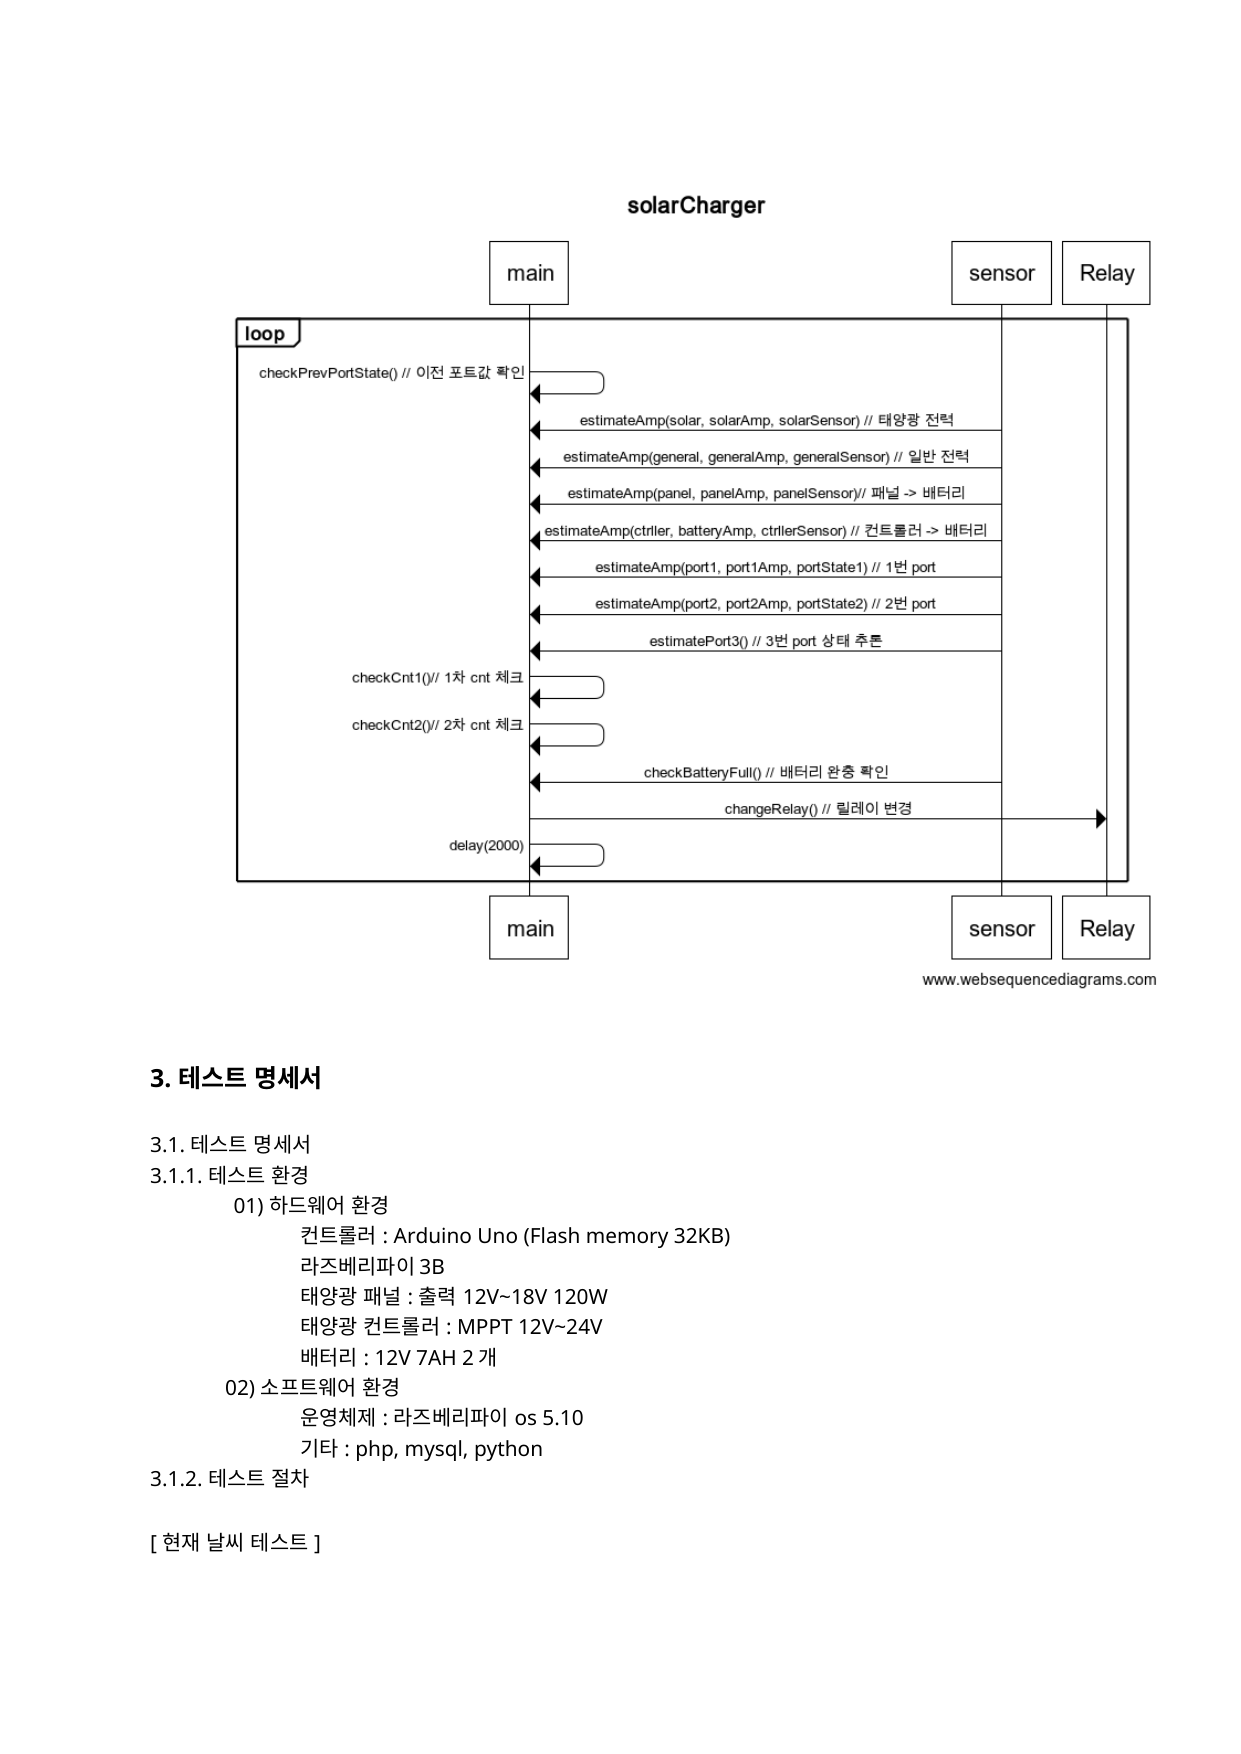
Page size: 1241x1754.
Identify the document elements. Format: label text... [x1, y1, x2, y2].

text 01) 하드웨어 환경 [150, 1189, 1090, 1220]
text 3.1.1. 테스트 환경 [150, 1159, 1090, 1189]
text 3. 테스트 명세서 [150, 1058, 1090, 1095]
text 3.1. 테스트 명세서 [150, 1129, 1090, 1159]
text [ 현재 날씨 테스트 ] [150, 1527, 1090, 1557]
text 태양광 패널 : 출력 12V~18V 120W [300, 1280, 1090, 1311]
text 운영체제 : 라즈베리파이 os 5.10 [300, 1402, 1090, 1432]
text 배터리 : 12V 7AH 2개 [300, 1341, 1090, 1371]
text 컨트롤러 : Arduino Uno (Flash memory 32KB) [300, 1220, 1090, 1250]
picture [225, 177, 1165, 996]
text 3.1.2. 테스트 절차 [150, 1462, 1090, 1492]
text 기타 : php, mysql, python [300, 1432, 1090, 1462]
text 라즈베리파이3B [300, 1250, 1090, 1280]
text 02) 소프트웨어 환경 [225, 1371, 1090, 1402]
text 태양광 컨트롤러 : MPPT 12V~24V [300, 1311, 1090, 1341]
